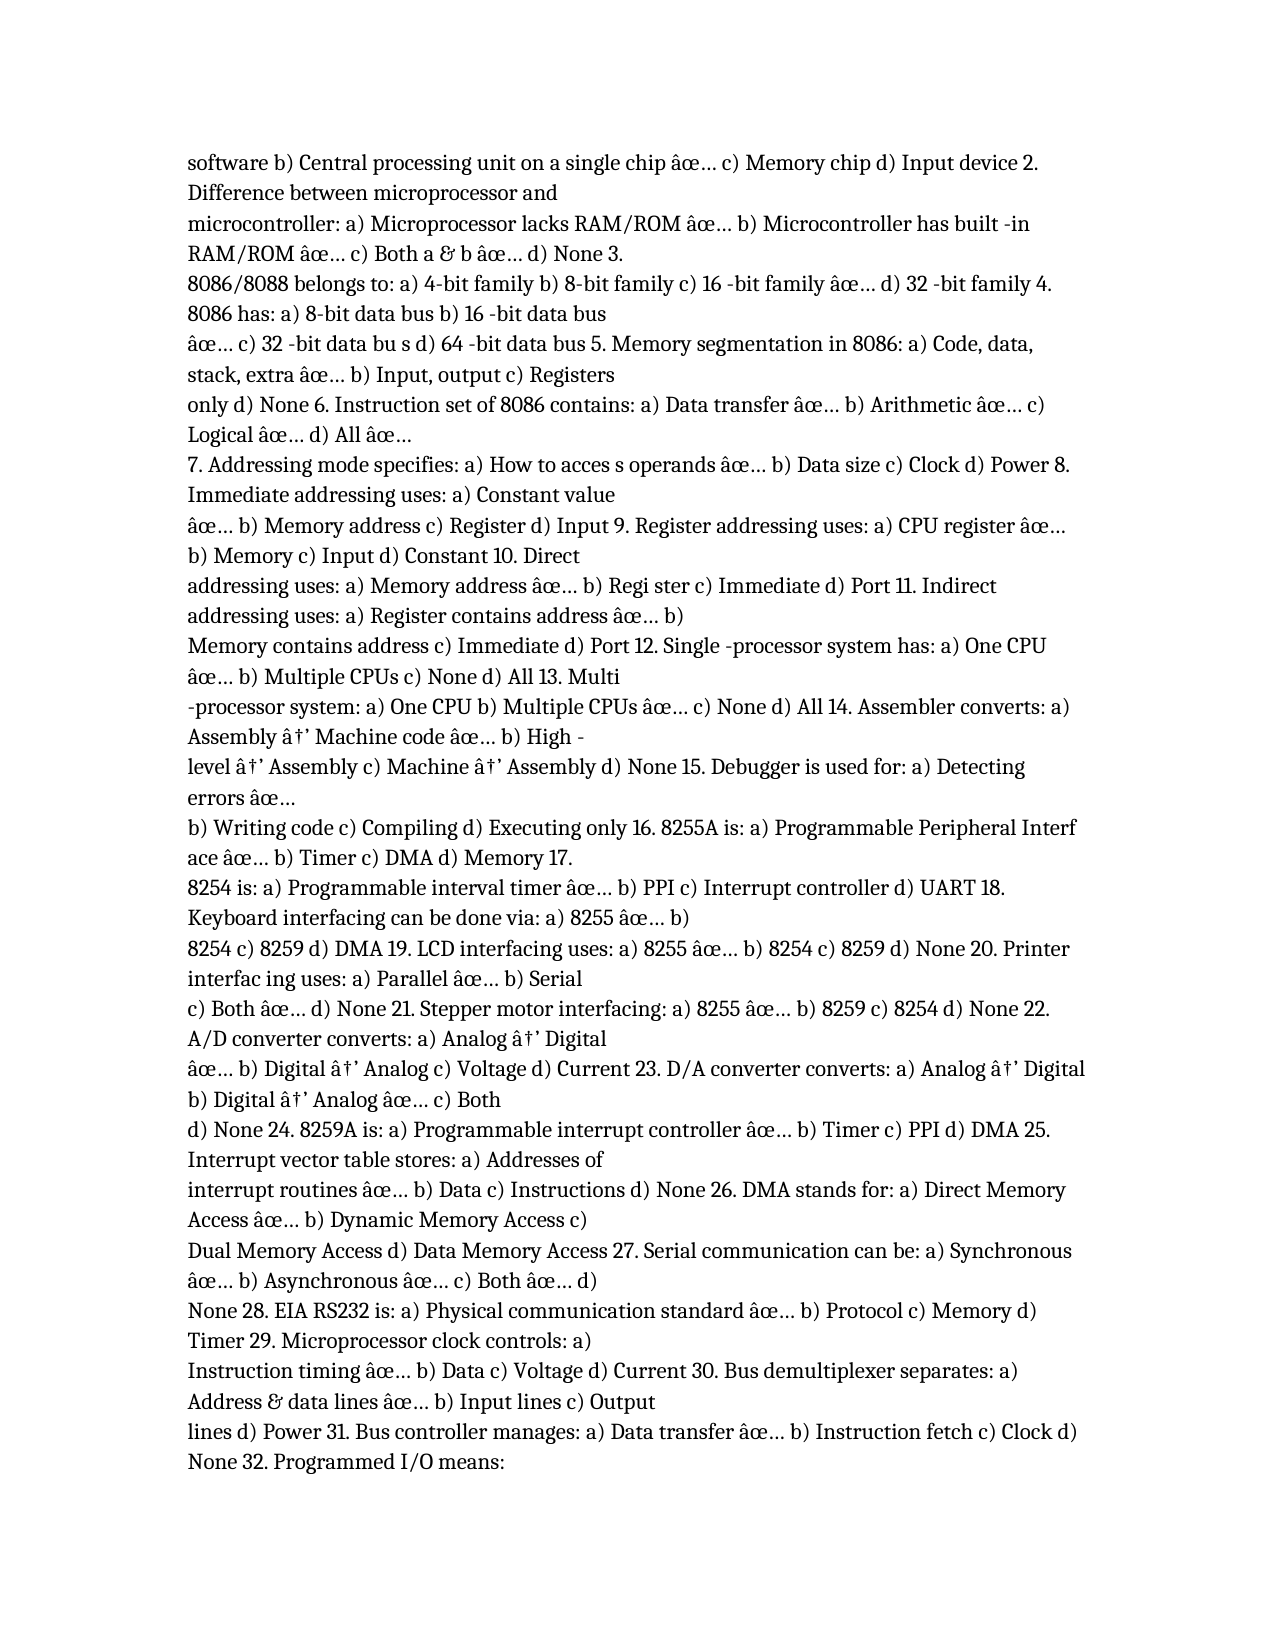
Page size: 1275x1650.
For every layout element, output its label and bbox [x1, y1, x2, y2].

text [187, 150, 1087, 1475]
